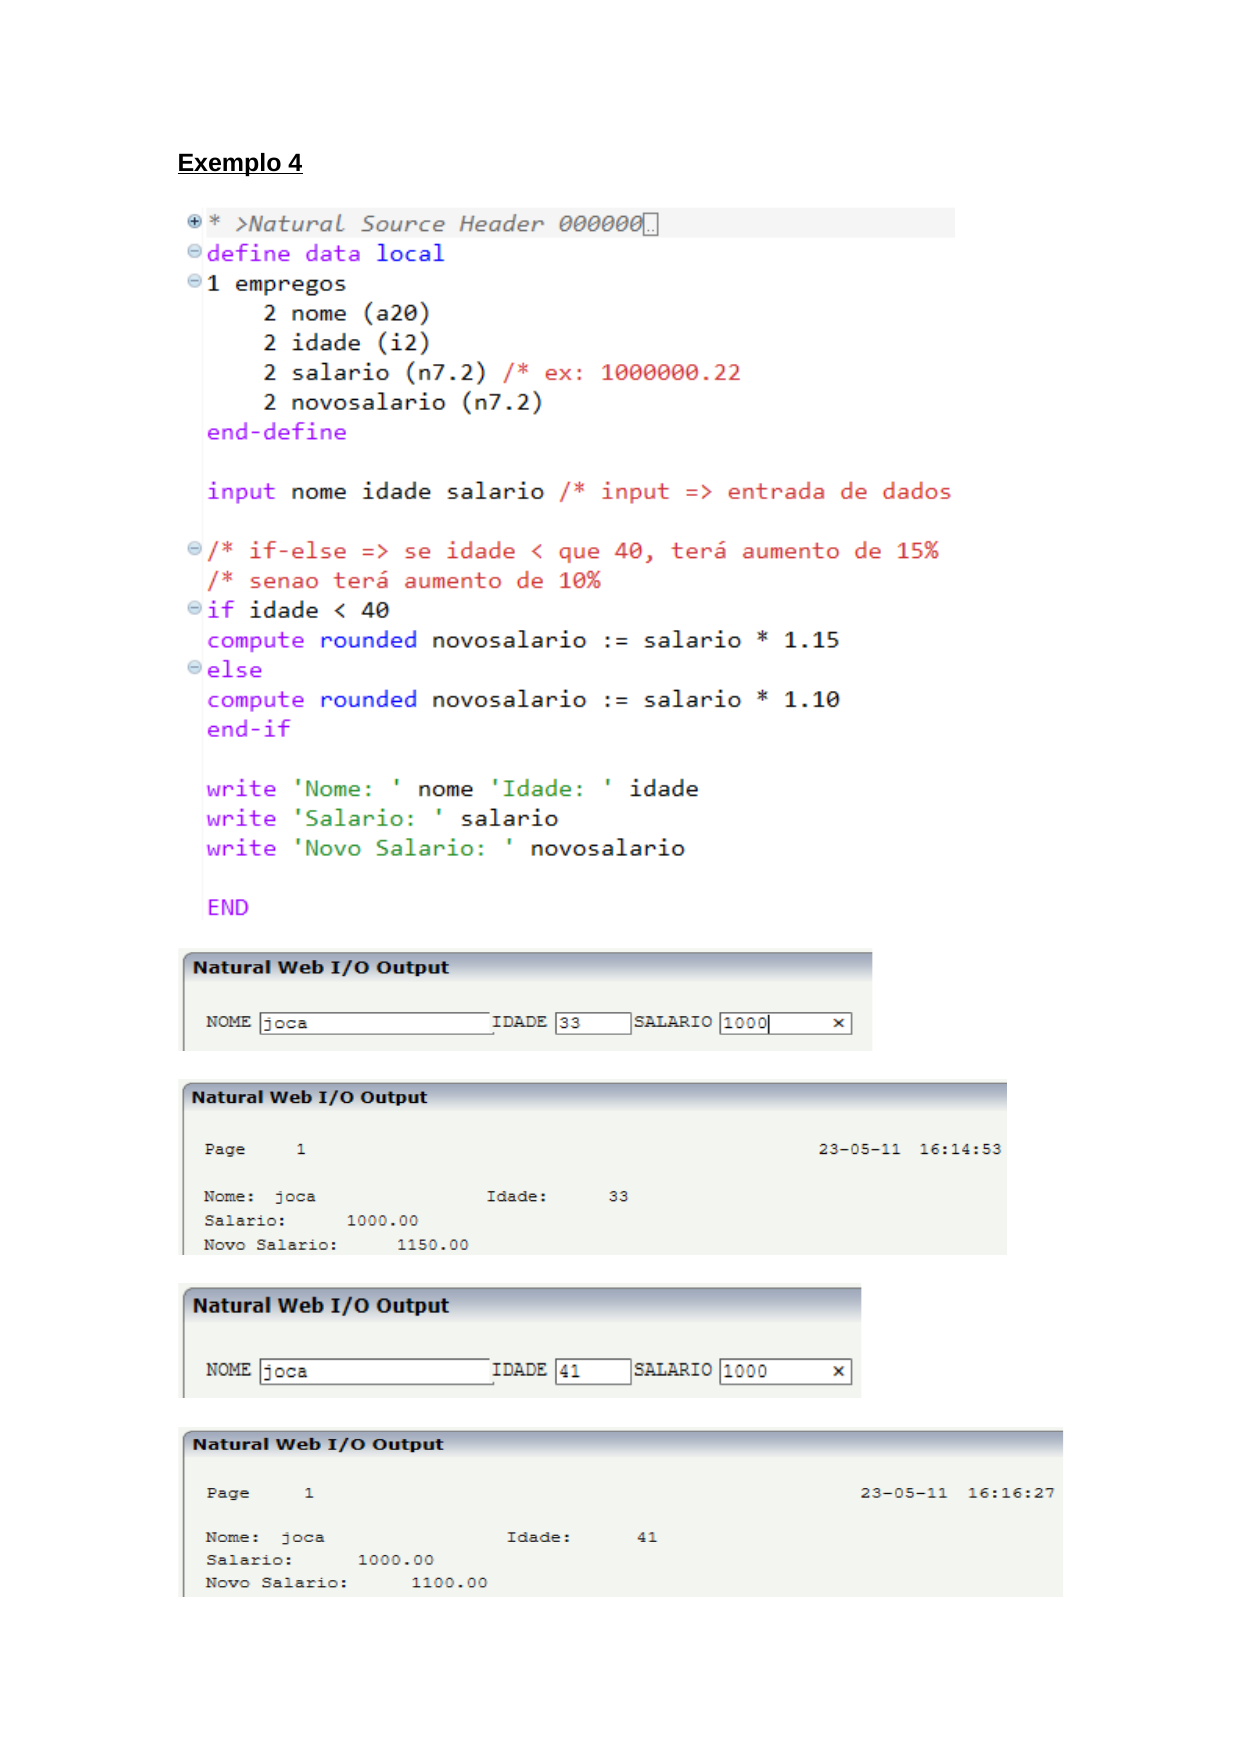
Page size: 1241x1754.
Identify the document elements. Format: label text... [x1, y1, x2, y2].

picture [177, 1079, 1007, 1255]
picture [177, 1426, 1064, 1597]
picture [177, 1283, 862, 1398]
text Exemplo 4 [177, 148, 1063, 176]
picture [177, 947, 873, 1051]
picture [177, 205, 956, 920]
